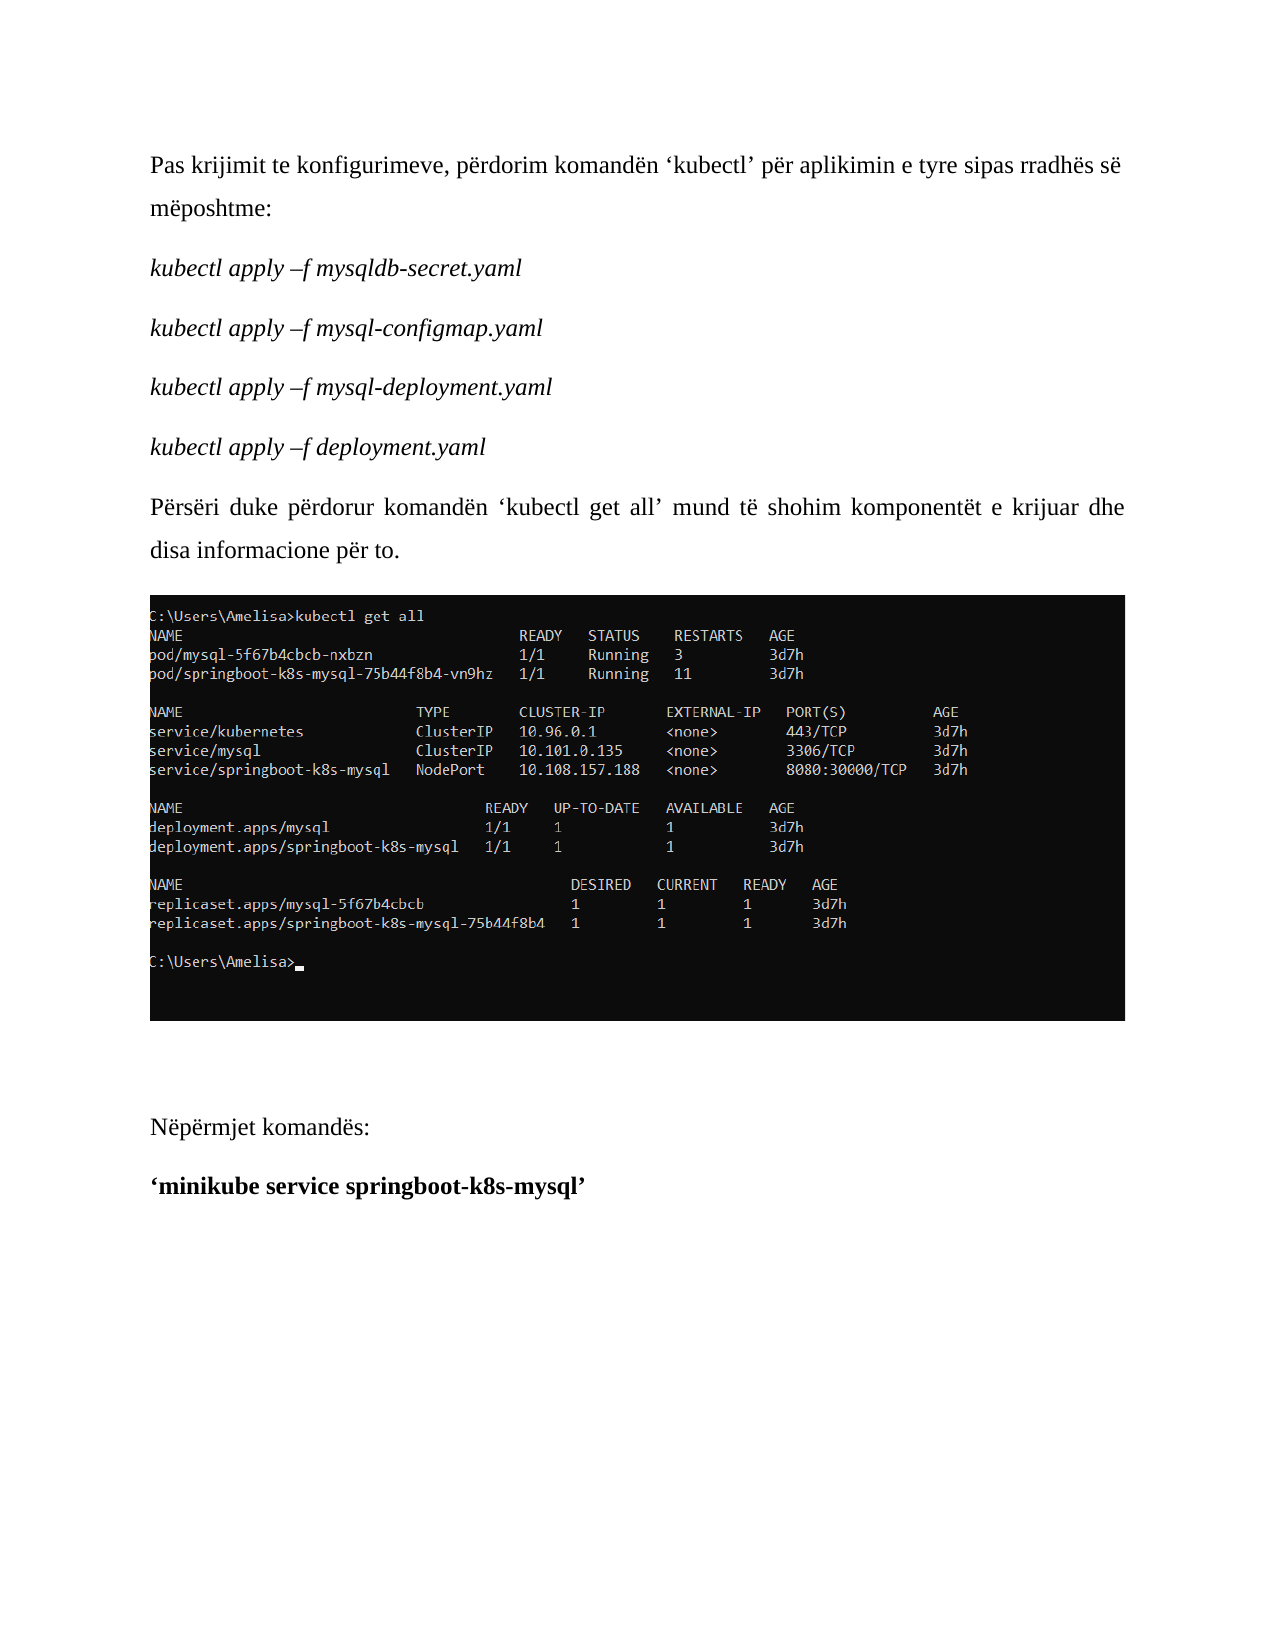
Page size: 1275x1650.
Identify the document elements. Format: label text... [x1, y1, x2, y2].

text Përsëri duke përdorur komandën ‘kubectl get all’ mund të shohim komponentët e krijuar dhe disa informacione për to. [150, 492, 1125, 564]
text ‘minikube service springboot-k8s-mysql’ [150, 1171, 1125, 1200]
text kubectl apply –f mysqldb-secret.yaml [150, 253, 1125, 282]
picture [150, 595, 1125, 1021]
text Pas krijimit te konfigurimeve, përdorim komandën ‘kubectl’ për aplikimin e tyre sipas rradhës së mëposhtme: [150, 150, 1125, 222]
text kubectl apply –f mysql-configmap.yaml [150, 313, 1125, 341]
text Nëpërmjet komandës: [150, 1112, 1125, 1140]
text kubectl apply –f deployment.yaml [150, 432, 1125, 461]
text kubectl apply –f mysql-deployment.yaml [150, 372, 1125, 401]
